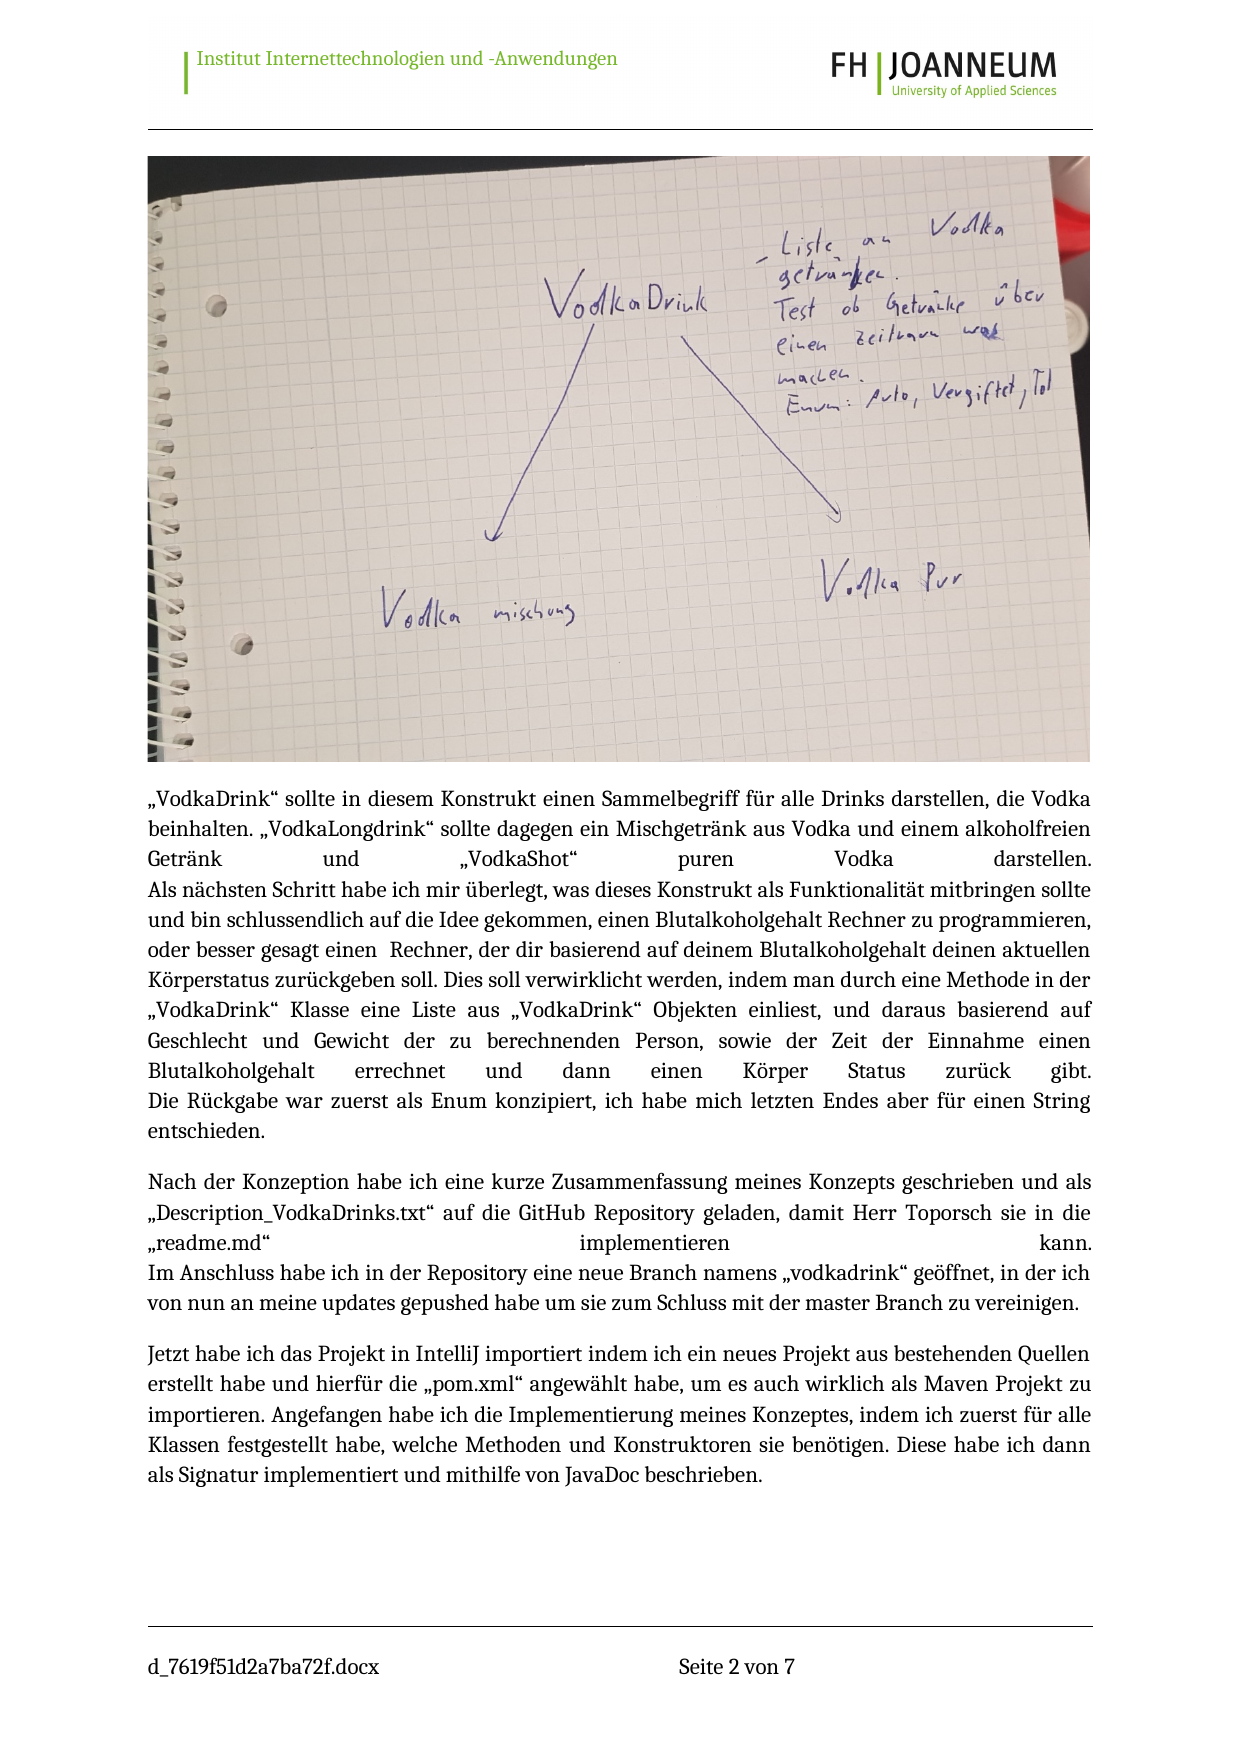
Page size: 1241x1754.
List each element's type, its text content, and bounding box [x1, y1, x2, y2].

text Jetzt habe ich das Projekt in IntelliJ importiert indem ich ein neues Projekt aus bestehenden Quellen erstellt habe und hierfür die „pom.xml“ angewählt habe, um es auch wirklich als Maven Projekt zu importieren. Angefangen habe ich die Implementierung meines Konzeptes, indem ich zuerst für alle Klassen festgestellt habe, welche Methoden und Konstruktoren sie benötigen. Diese habe ich dann als Signatur implementiert und mithilfe von JavaDoc beschrieben. [148, 1341, 1093, 1488]
text „VodkaDrink“ sollte in diesem Konstrukt einen Sammelbegriff für alle Drinks darstellen, die Vodka beinhalten. „VodkaLongdrink“ sollte dagegen ein Mischgetränk aus Vodka und einem alkoholfreien Getränk und „VodkaShot“ puren Vodka darstellen. Als nächsten Schritt habe ich mir überlegt, was dieses Konstrukt als Funktionalität mitbringen sollte und bin schlussendlich auf die Idee gekommen, einen Blutalkoholgehalt Rechner zu programmieren, oder besser gesagt einen Rechner, der dir basierend auf deinem Blutalkoholgehalt deinen aktuellen Körperstatus zurückgeben soll. Dies soll verwirklicht werden, indem man durch eine Methode in der „VodkaDrink“ Klasse eine Liste aus „VodkaDrink“ Objekten einliest, und daraus basierend auf Geschlecht und Gewicht der zu berechnenden Person, sowie der Zeit der Einnahme einen Blutalkoholgehalt errechnet und dann einen Körper Status zurück gibt. Die Rückgabe war zuerst als Enum konzipiert, ich habe mich letzten Endes aber für einen String entschieden. [148, 786, 1093, 1144]
picture [147, 14, 1093, 127]
picture [147, 156, 1090, 762]
text Nach der Konzeption habe ich eine kurze Zusammenfassung meines Konzepts geschrieben und als „Description_VodkaDrinks.txt“ auf die GitHub Repository geladen, damit Herr Toporsch sie in die „readme.md“ implementieren kann. Im Anschluss habe ich in der Repository eine neue Branch namens „vodkadrink“ geöffnet, in der ich von nun an meine updates gepushed habe um sie zum Schluss mit der master Branch zu vereinigen. [148, 1169, 1093, 1316]
